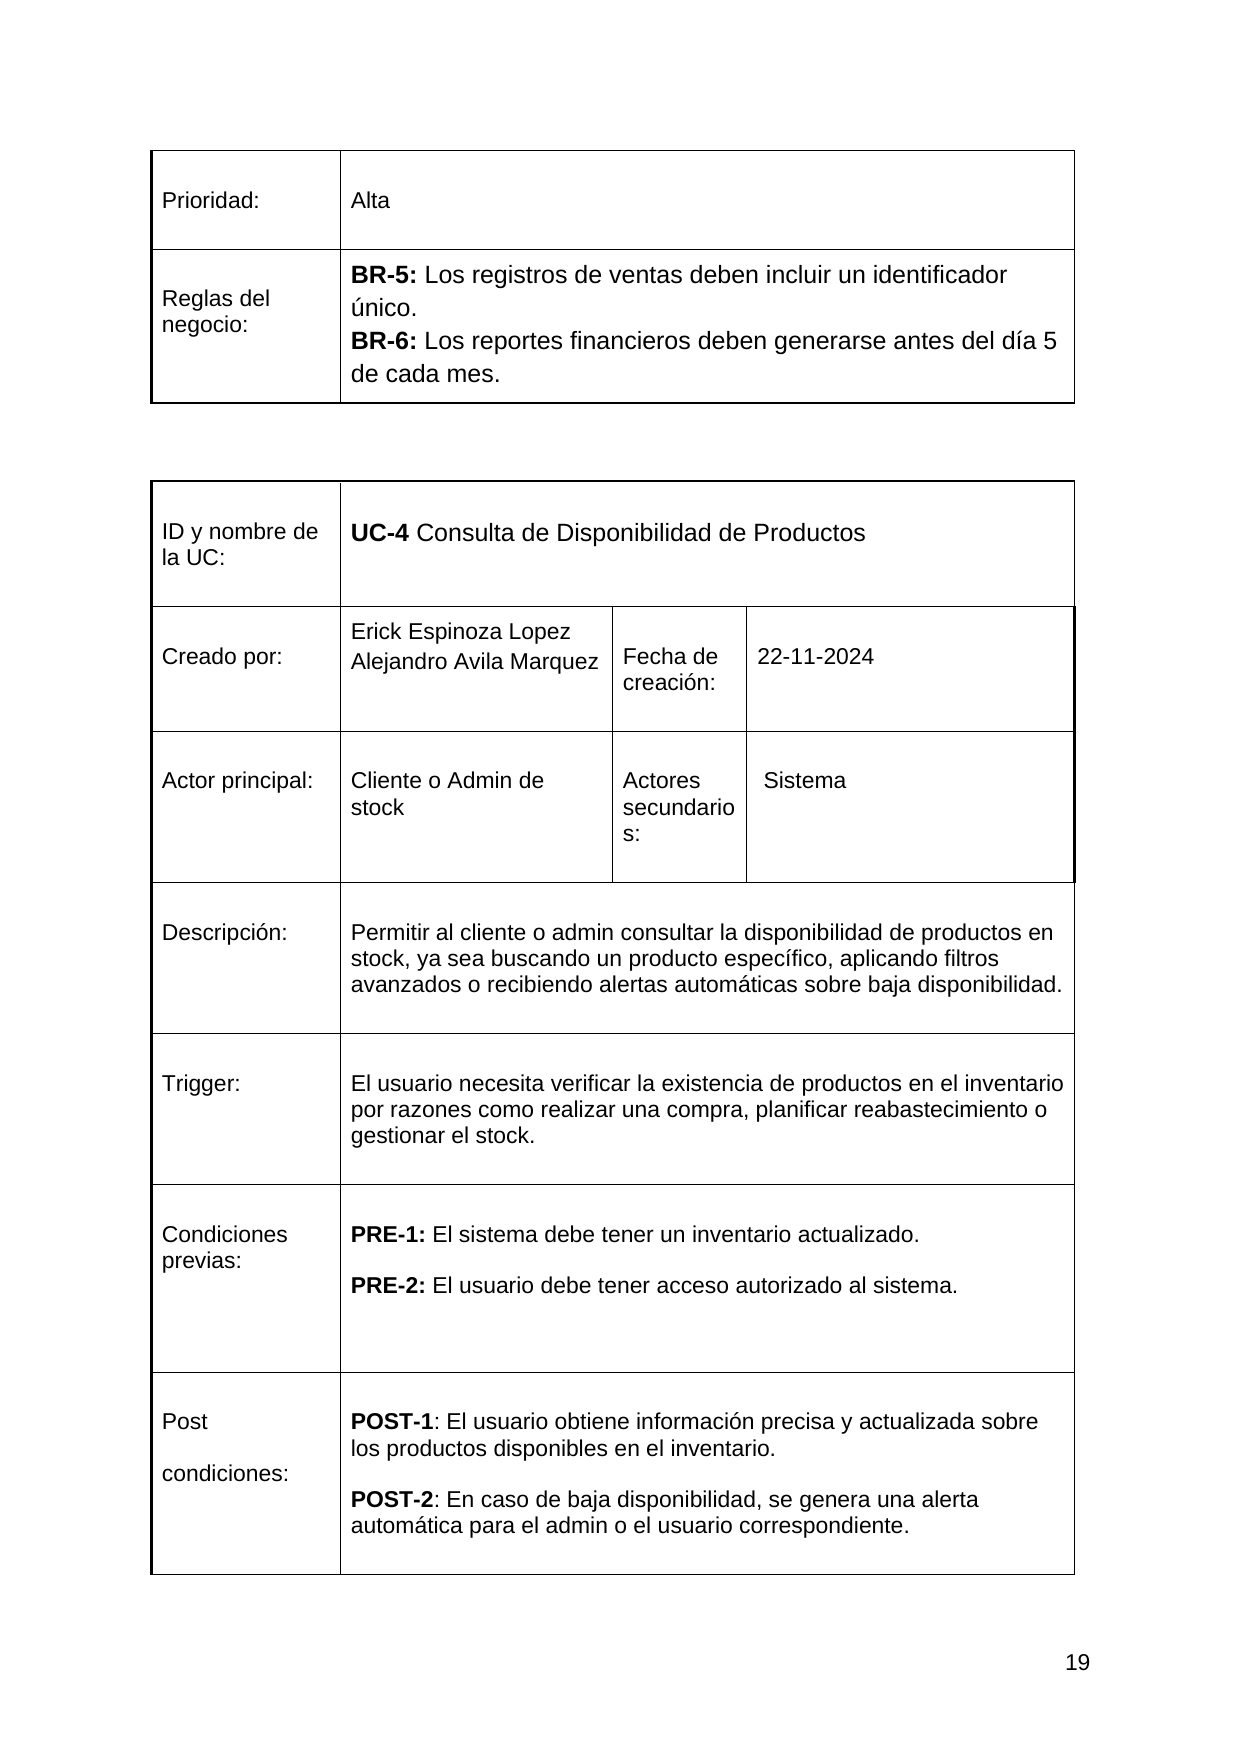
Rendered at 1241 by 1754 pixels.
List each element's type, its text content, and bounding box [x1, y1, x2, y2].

table_cell PRE-1: El sistema debe tener un inventario actualizado. PRE-2: El usuario debe tener acceso autorizado al sistema. [341, 1185, 1074, 1372]
table_cell Cliente o Admin de stock [341, 732, 612, 882]
table_cell Post condiciones: [153, 1373, 340, 1574]
table_header UC-4 Consulta de Disponibilidad de Productos [341, 482, 1074, 606]
table_cell Permitir al cliente o admin consultar la disponibilidad de productos en stock, ya sea buscando un producto específico, aplicando filtros avanzados o recibiendo alertas automáticas sobre baja disponibilidad. [341, 883, 1074, 1033]
table_cell Prioridad: [153, 151, 340, 248]
table_cell 22-11-2024 [747, 607, 1073, 731]
table_header ID y nombre de la UC: [153, 482, 340, 606]
table_cell POST-1: El usuario obtiene información precisa y actualizada sobre los productos disponibles en el inventario. POST-2: En caso de baja disponibilidad, se genera una alerta automática para el admin o el usuario correspondiente. [341, 1373, 1074, 1574]
table_cell Reglas del negocio: [153, 250, 340, 402]
table_cell Descripción: [153, 883, 340, 1033]
table_cell Actor principal: [153, 732, 340, 882]
table_cell Fecha de creación: [613, 607, 746, 731]
table_cell Alta [341, 151, 1074, 248]
table_cell Actores secundarios: [613, 732, 746, 882]
table_cell Trigger: [153, 1034, 340, 1184]
table_cell El usuario necesita verificar la existencia de productos en el inventario por razones como realizar una compra, planificar reabastecimiento o gestionar el stock. [341, 1034, 1074, 1184]
table_cell BR-5: Los registros de ventas deben incluir un identificador único. BR-6: Los reportes financieros deben generarse antes del día 5 de cada mes. [341, 250, 1074, 402]
table_cell Erick Espinoza Lopez Alejandro Avila Marquez [341, 607, 612, 731]
table_cell Sistema [747, 732, 1073, 882]
table_cell Condiciones previas: [153, 1185, 340, 1372]
table_cell Creado por: [153, 607, 340, 731]
